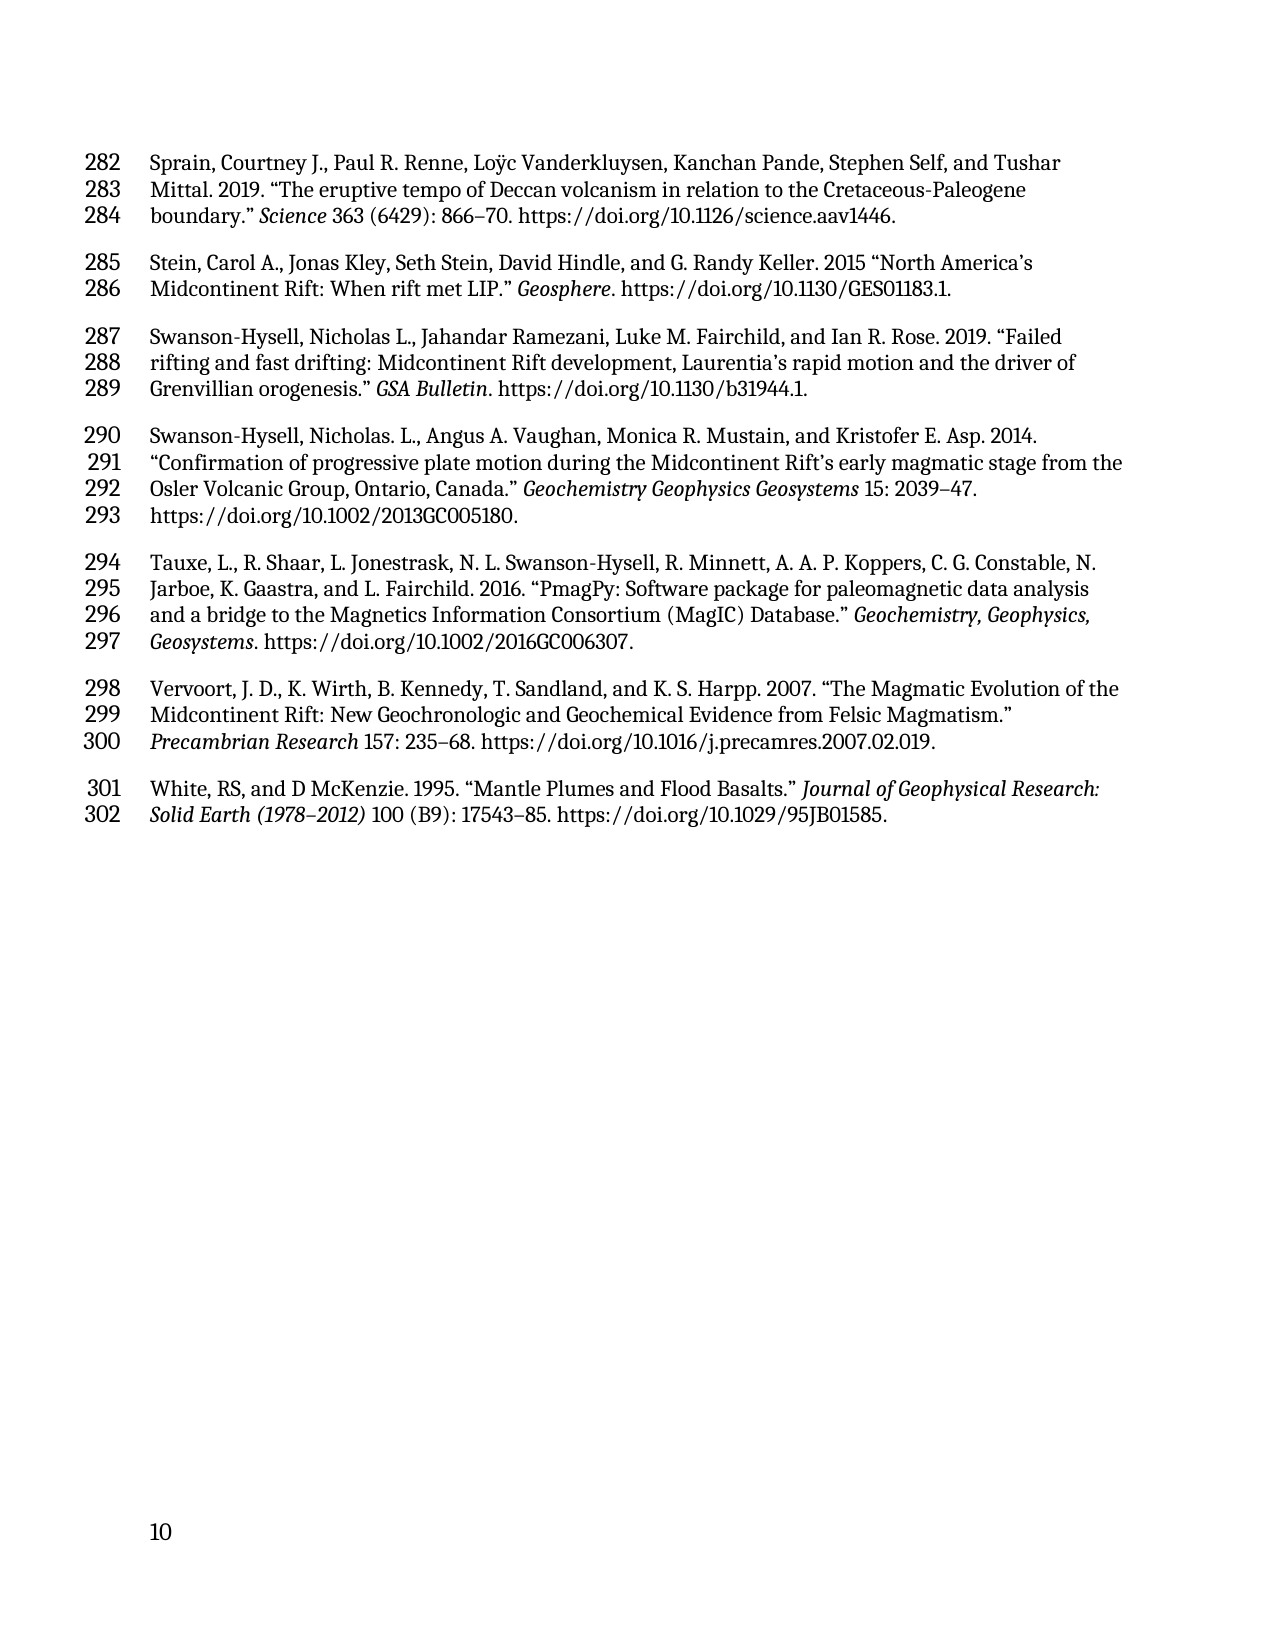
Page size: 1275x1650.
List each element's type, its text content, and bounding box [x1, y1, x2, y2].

text Swanson-Hysell, Nicholas. L., Angus A. Vaughan, Monica R. Mustain, and Kristofer E. Asp. 2014. “Confirmation of progressive plate motion during the Midcontinent Rift’s early magmatic stage from the Osler Volcanic Group, Ontario, Canada.” Geochemistry Geophysics Geosystems 15: 2039–47. https://doi.org/10.1002/2013GC005180. [150, 423, 1125, 529]
text Vervoort, J. D., K. Wirth, B. Kennedy, T. Sandland, and K. S. Harpp. 2007. “The Magmatic Evolution of the Midcontinent Rift: New Geochronologic and Geochemical Evidence from Felsic Magmatism.” Precambrian Research 157: 235–68. https://doi.org/10.1016/j.precamres.2007.02.019. [150, 676, 1125, 755]
text Stein, Carol A., Jonas Kley, Seth Stein, David Hindle, and G. Randy Keller. 2015 “North America’s Midcontinent Rift: When rift met LIP.” Geosphere. https://doi.org/10.1130/GES01183.1. [150, 250, 1125, 303]
text Swanson-Hysell, Nicholas L., Jahandar Ramezani, Luke M. Fairchild, and Ian R. Rose. 2019. “Failed rifting and fast drifting: Midcontinent Rift development, Laurentia’s rapid motion and the driver of Grenvillian orogenesis.” GSA Bulletin. https://doi.org/10.1130/b31944.1. [150, 323, 1125, 402]
text Tauxe, L., R. Shaar, L. Jonestrask, N. L. Swanson-Hysell, R. Minnett, A. A. P. Koppers, C. G. Constable, N. Jarboe, K. Gaastra, and L. Fairchild. 2016. “PmagPy: Software package for paleomagnetic data analysis and a bridge to the Magnetics Information Consortium (MagIC) Database.” Geochemistry, Geophysics, Geosystems. https://doi.org/10.1002/2016GC006307. [150, 549, 1125, 655]
text Sprain, Courtney J., Paul R. Renne, Loÿc Vanderkluysen, Kanchan Pande, Stephen Self, and Tushar Mittal. 2019. “The eruptive tempo of Deccan volcanism in relation to the Cretaceous-Paleogene boundary.” Science 363 (6429): 866–70. https://doi.org/10.1126/science.aav1446. [150, 150, 1125, 229]
text White, RS, and D McKenzie. 1995. “Mantle Plumes and Flood Basalts.” Journal of Geophysical Research: Solid Earth (1978–2012) 100 (B9): 17543–85. https://doi.org/10.1029/95JB01585. [150, 776, 1125, 828]
